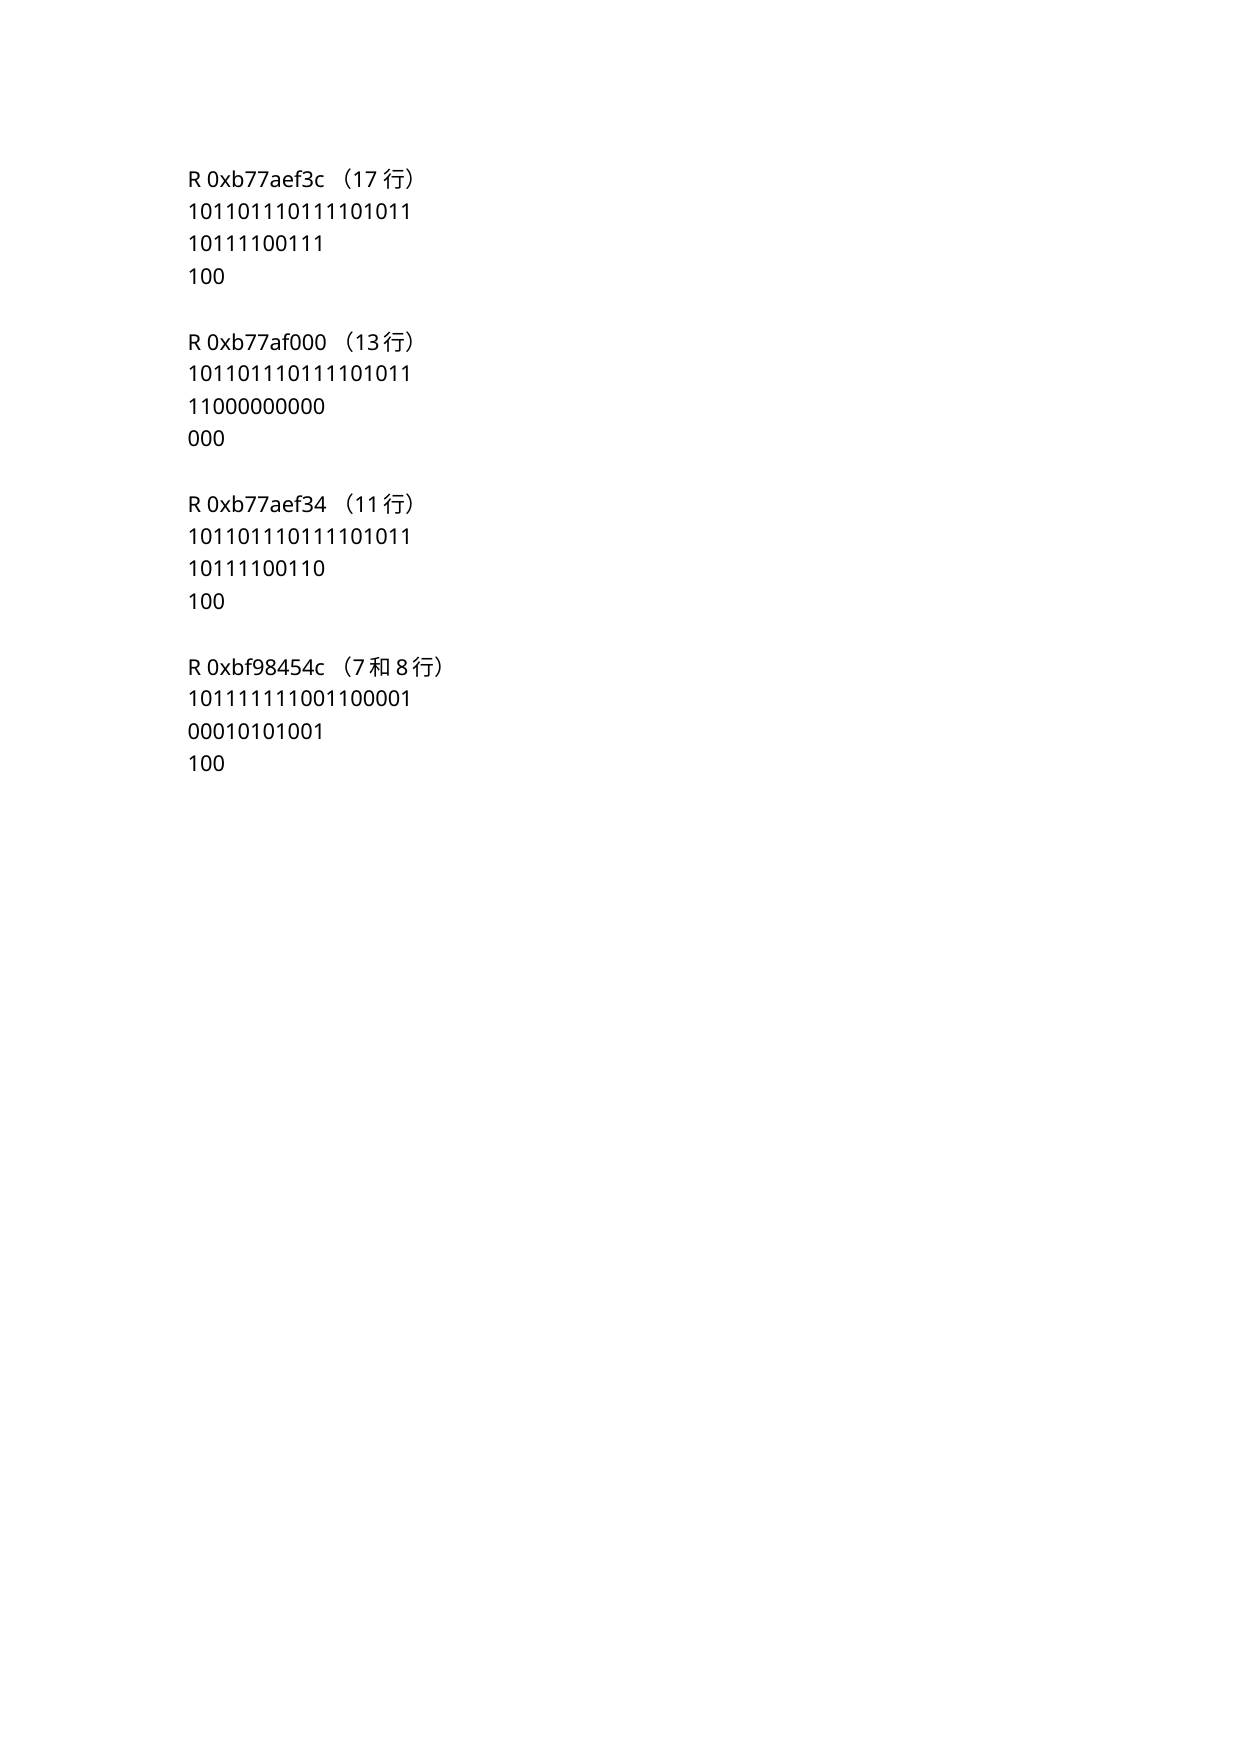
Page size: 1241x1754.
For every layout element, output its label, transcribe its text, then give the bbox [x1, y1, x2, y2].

text 11000000000 [187, 389, 1053, 422]
text R 0xb77af000 （13行） [187, 324, 1053, 357]
text 101101110111101011 [187, 519, 1053, 552]
text 00010101001 [187, 714, 1053, 747]
text R 0xb77aef3c （17 行） [187, 162, 1053, 194]
text 100 [187, 259, 1053, 292]
text 100 [187, 747, 1053, 779]
text 101101110111101011 [187, 357, 1053, 389]
text 100 [187, 584, 1053, 617]
text R 0xb77aef34 （11行） [187, 487, 1053, 519]
text 101101110111101011 [187, 194, 1053, 227]
text R 0xbf98454c （7和8行） [187, 649, 1053, 682]
text 10111100111 [187, 227, 1053, 259]
text 10111100110 [187, 552, 1053, 584]
text 000 [187, 422, 1053, 454]
text 101111111001100001 [187, 682, 1053, 714]
